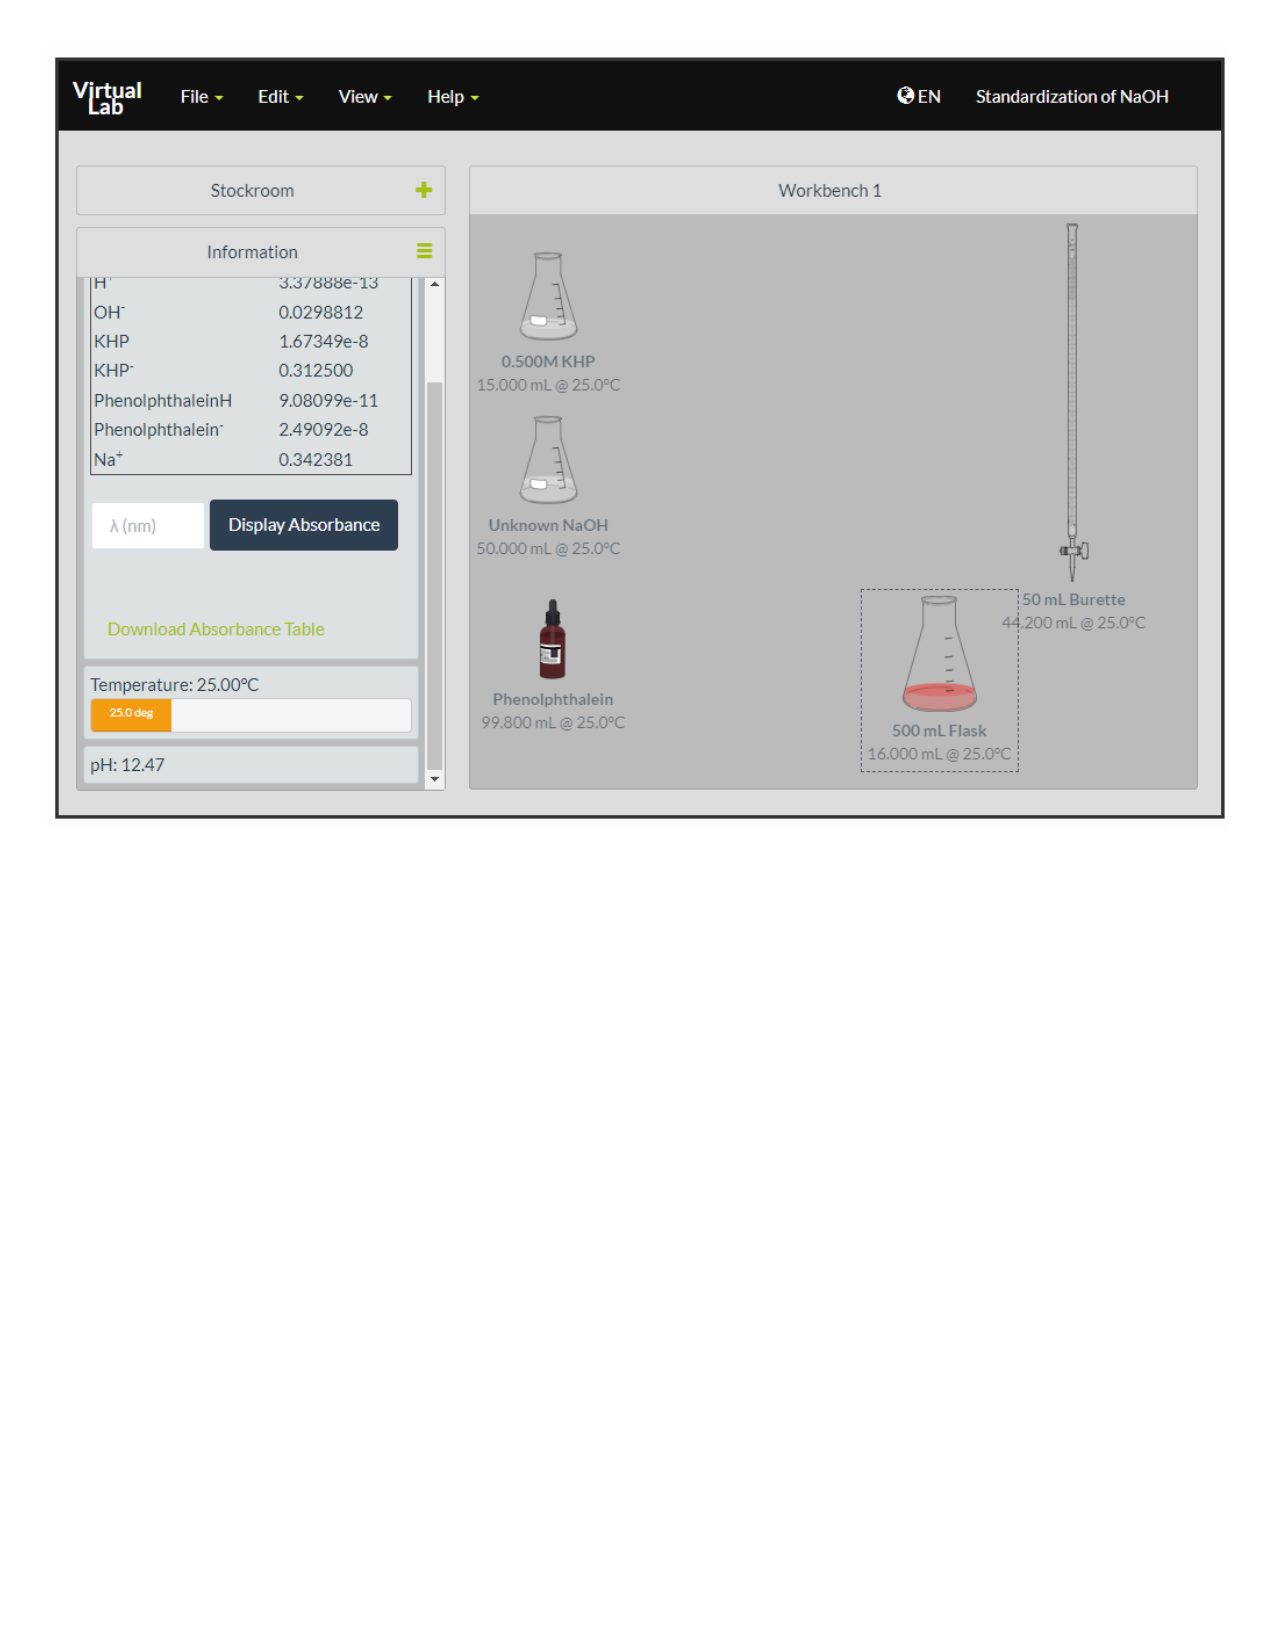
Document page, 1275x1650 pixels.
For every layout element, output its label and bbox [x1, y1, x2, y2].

picture [46, 46, 1227, 828]
